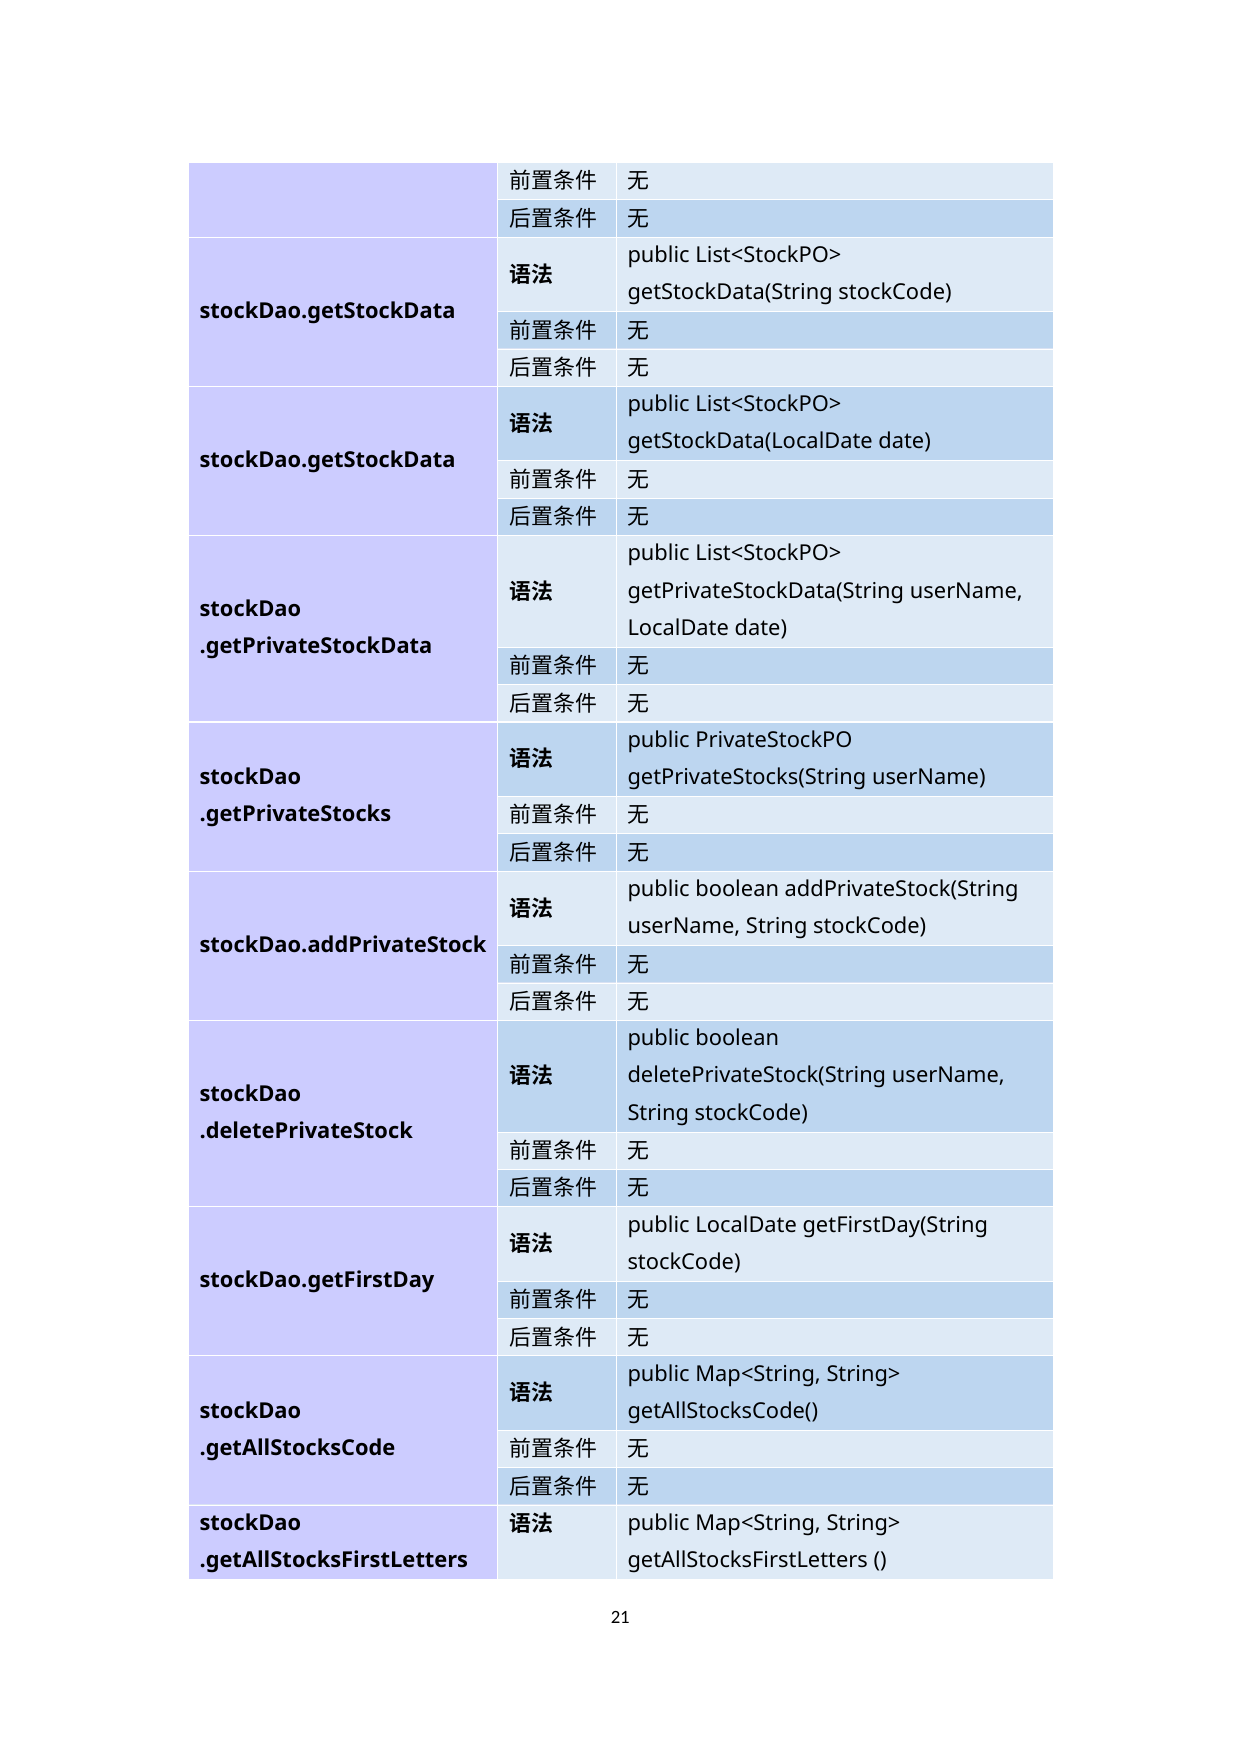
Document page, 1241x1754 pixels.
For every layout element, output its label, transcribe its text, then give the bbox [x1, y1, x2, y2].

table_cell stockDao.getPrivateStocks [189, 723, 497, 871]
table_cell 后置条件 [498, 499, 616, 535]
table_cell 前置条件 [498, 163, 616, 199]
table_cell 后置条件 [498, 1468, 616, 1504]
table_cell public boolean deletePrivateStock(String userName, String stockCode) [617, 1021, 1053, 1132]
table_cell stockDao.deletePrivateStock [189, 1021, 497, 1206]
table_cell 语法 [498, 1207, 616, 1281]
table_cell 无 [617, 163, 1053, 199]
table_cell 无 [617, 312, 1053, 348]
table_cell 后置条件 [498, 984, 616, 1020]
table_cell 语法 [498, 1506, 616, 1579]
table_cell stockDao.getAllStocksCode [189, 1356, 497, 1504]
table_cell public boolean addPrivateStock(String userName, String stockCode) [617, 872, 1053, 945]
table_cell 无 [617, 797, 1053, 833]
table_cell 语法 [498, 723, 616, 796]
table_cell public List<StockPO> getStockData(String stockCode) [617, 238, 1053, 311]
table_cell stockDao.getStockData [189, 387, 497, 535]
table_cell 无 [617, 984, 1053, 1020]
table_cell public Map<String, String> getAllStocksFirstLetters () [617, 1506, 1053, 1579]
table_cell 无 [617, 350, 1053, 386]
table_cell 前置条件 [498, 797, 616, 833]
table_cell 语法 [498, 872, 616, 945]
table_cell 后置条件 [498, 685, 616, 721]
table_cell 无 [617, 1468, 1053, 1504]
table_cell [189, 1506, 497, 1579]
table_cell 语法 [498, 1021, 616, 1132]
table_cell 后置条件 [498, 200, 616, 237]
table_cell 无 [617, 1282, 1053, 1318]
table_cell 后置条件 [498, 834, 616, 871]
table_cell public LocalDate getFirstDay(String stockCode) [617, 1207, 1053, 1281]
table_cell 前置条件 [498, 1133, 616, 1169]
table_cell 后置条件 [498, 1319, 616, 1355]
table_cell 语法 [498, 387, 616, 460]
table_cell 无 [617, 461, 1053, 498]
table_cell 无 [617, 1170, 1053, 1206]
table_cell public List<StockPO> getStockData(LocalDate date) [617, 387, 1053, 460]
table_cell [189, 163, 497, 237]
table_cell stockDao.getStockData [189, 238, 497, 386]
table_cell stockDao.addPrivateStock [189, 872, 497, 1020]
table_cell 语法 [498, 536, 616, 647]
table_cell stockDao.getPrivateStockData [189, 536, 497, 721]
table_cell 后置条件 [498, 1170, 616, 1206]
table_cell 无 [617, 200, 1053, 237]
table_cell 无 [617, 946, 1053, 982]
table_cell 无 [617, 685, 1053, 721]
table_cell 后置条件 [498, 350, 616, 386]
table_cell public Map<String, String> getAllStocksCode() [617, 1356, 1053, 1430]
table_cell 无 [617, 1319, 1053, 1355]
table_cell 前置条件 [498, 312, 616, 348]
table_cell 无 [617, 1133, 1053, 1169]
table_cell 前置条件 [498, 946, 616, 982]
table_cell public PrivateStockPO getPrivateStocks(String userName) [617, 723, 1053, 796]
table_cell 前置条件 [498, 1431, 616, 1467]
table_cell 无 [617, 1431, 1053, 1467]
table_cell 无 [617, 834, 1053, 871]
table_cell 无 [617, 499, 1053, 535]
table_cell 前置条件 [498, 648, 616, 684]
table_cell 前置条件 [498, 461, 616, 498]
table_cell public List<StockPO> getPrivateStockData(String userName, LocalDate date) [617, 536, 1053, 647]
table_cell stockDao.getFirstDay [189, 1207, 497, 1355]
table_cell 语法 [498, 1356, 616, 1430]
table_cell 语法 [498, 238, 616, 311]
table_cell 无 [617, 648, 1053, 684]
table_cell 前置条件 [498, 1282, 616, 1318]
